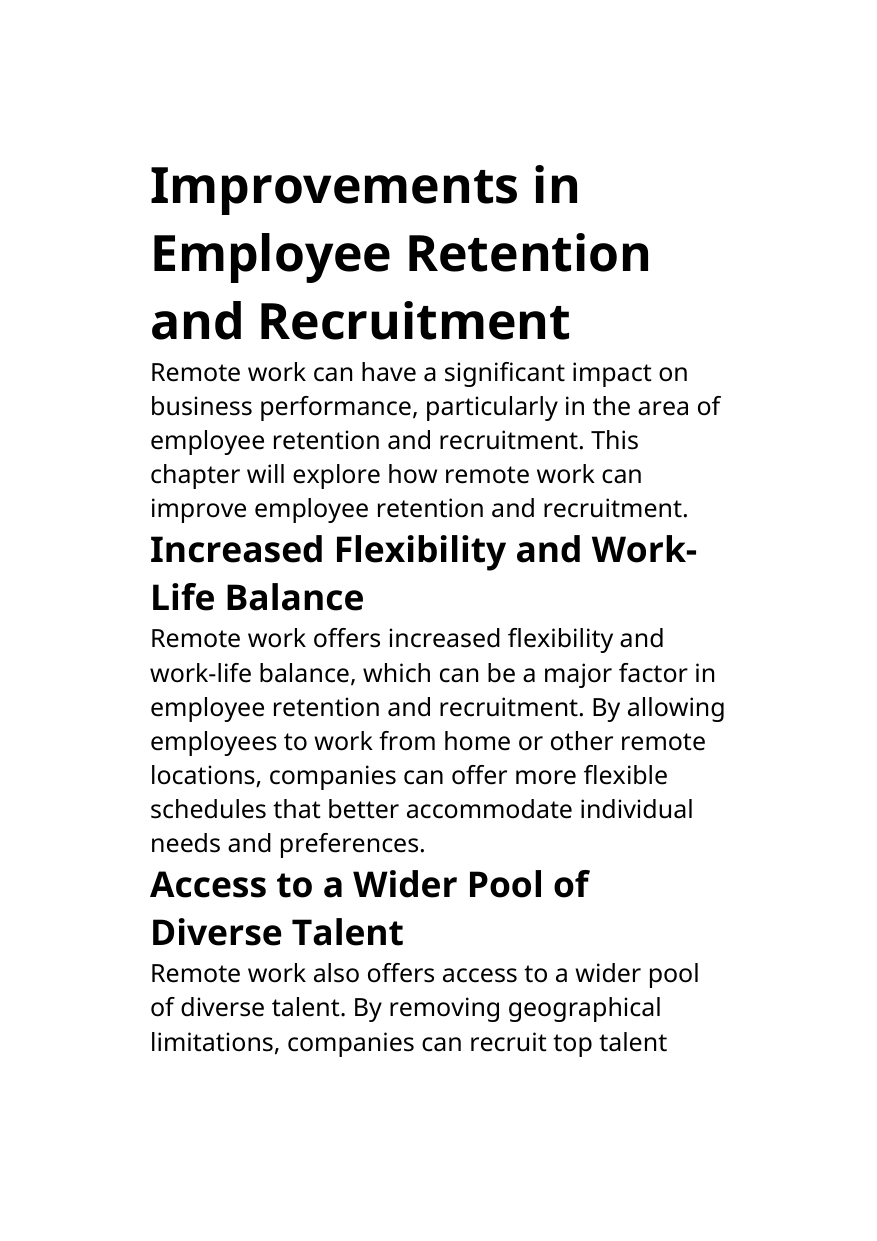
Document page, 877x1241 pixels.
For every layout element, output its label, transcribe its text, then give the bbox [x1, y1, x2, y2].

subtitle Improvements in Employee Retention and Recruitment [150, 150, 727, 354]
subtitle Increased Flexibility and Work-Life Balance [150, 525, 727, 621]
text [150, 956, 727, 1058]
text Remote work can have a significant impact on business performance, particularly in the area of employee retention and recruitment. This chapter will explore how remote work can improve employee retention and recruitment. [150, 354, 727, 525]
text Remote work offers increased flexibility and work-life balance, which can be a major factor in employee retention and recruitment. By allowing employees to work from home or other remote locations, companies can offer more flexible schedules that better accommodate individual needs and preferences. [150, 621, 727, 859]
subtitle Access to a Wider Pool of Diverse Talent [150, 859, 727, 956]
